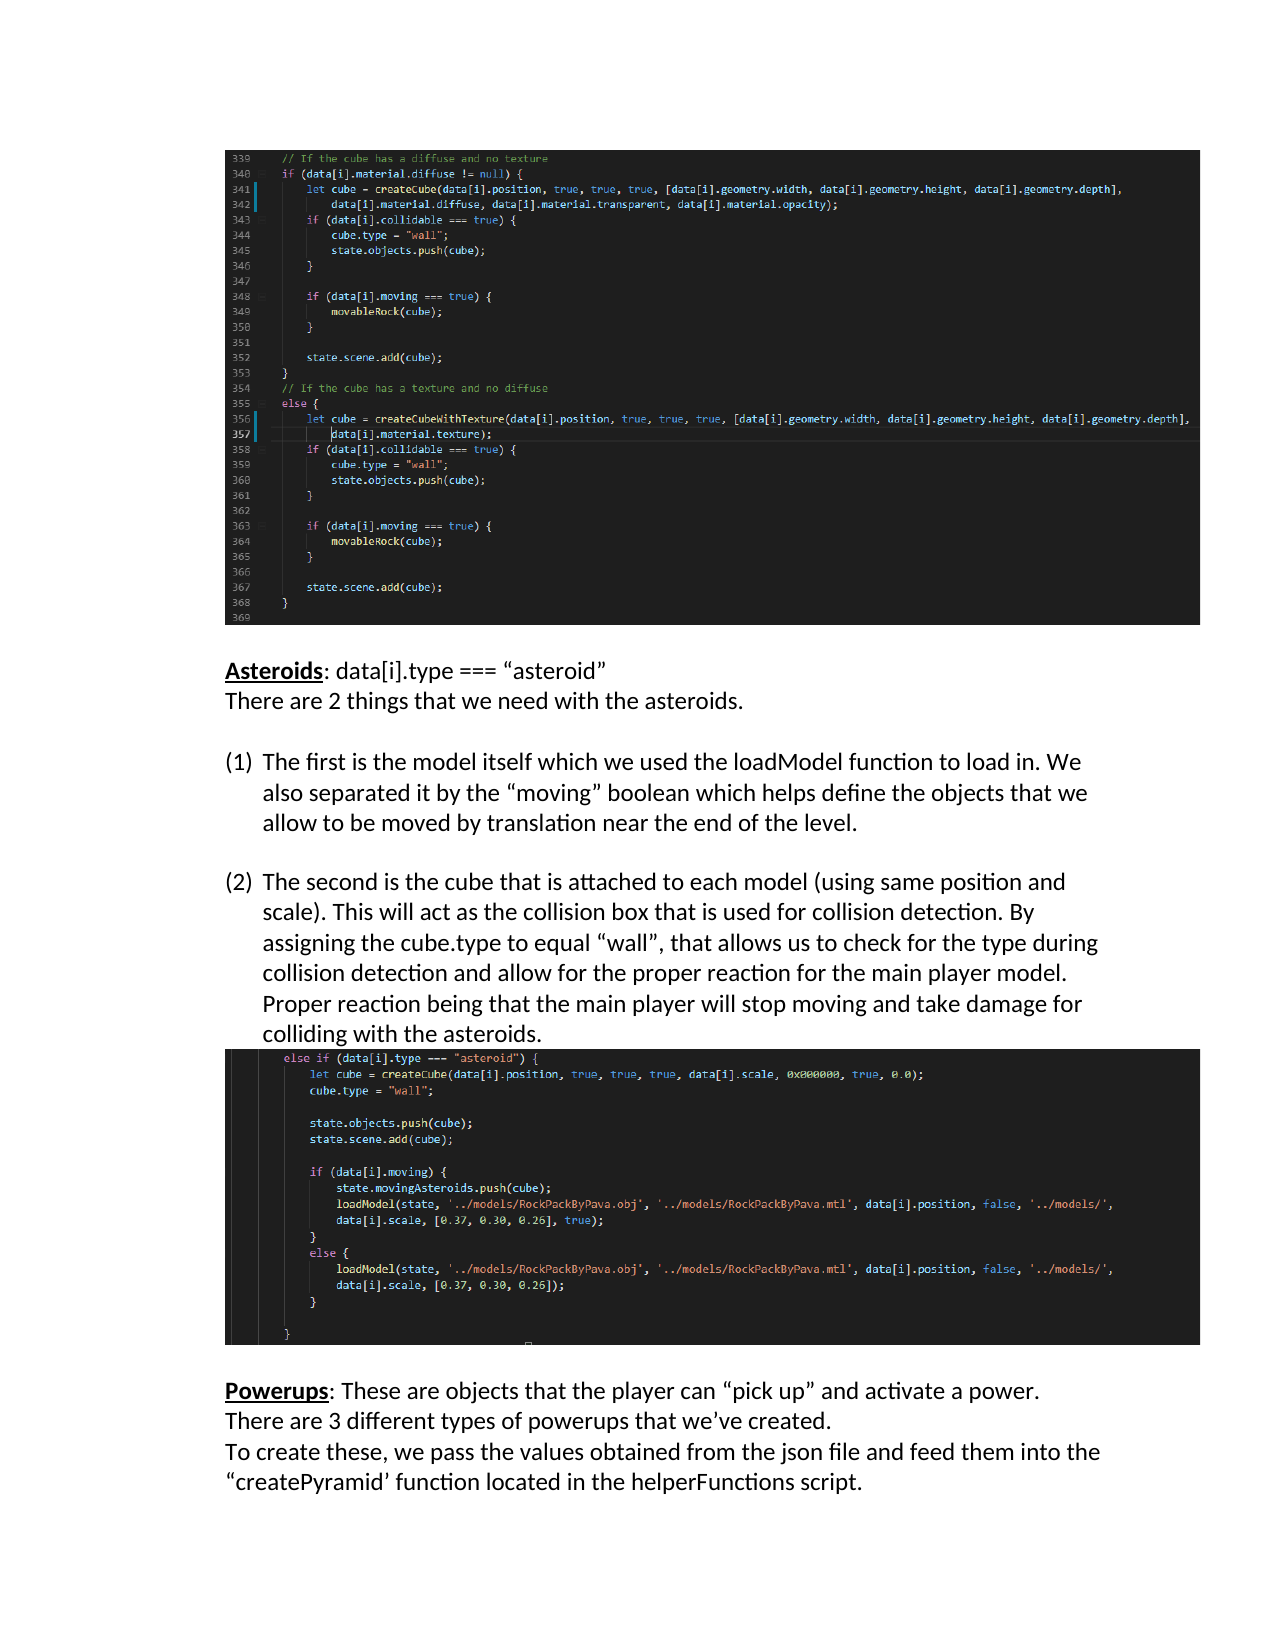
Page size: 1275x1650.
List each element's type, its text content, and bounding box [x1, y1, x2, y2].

picture [225, 150, 1200, 625]
picture [225, 1049, 1200, 1345]
list Powerups: These are objects that the player can “pick up” and activate a power. There are 3 different types of powerups that we’ve created. To create these, we pass the values obtained from the json file and feed them into the “createPyramid’ function located in the helperFunctions script. [225, 1375, 1125, 1497]
list The second is the cube that is attached to each model (using same position and scale). This will act as the collision box that is used for collision detection. By assigning the cube.type to equal “wall”, that allows us to check for the type during collision detection and allow for the proper reaction for the main player model. Proper reaction being that the main player will stop moving and take damage for colliding with the asteroids. [225, 866, 1125, 1049]
list Asteroids: data[i].type === “asteroid” There are 2 things that we need with the asteroids. [225, 625, 1125, 716]
list The first is the model itself which we used the loadModel function to load in. We also separated it by the “moving” boolean which helps define the objects that we allow to be moved by translation near the end of the level. [225, 746, 1125, 866]
